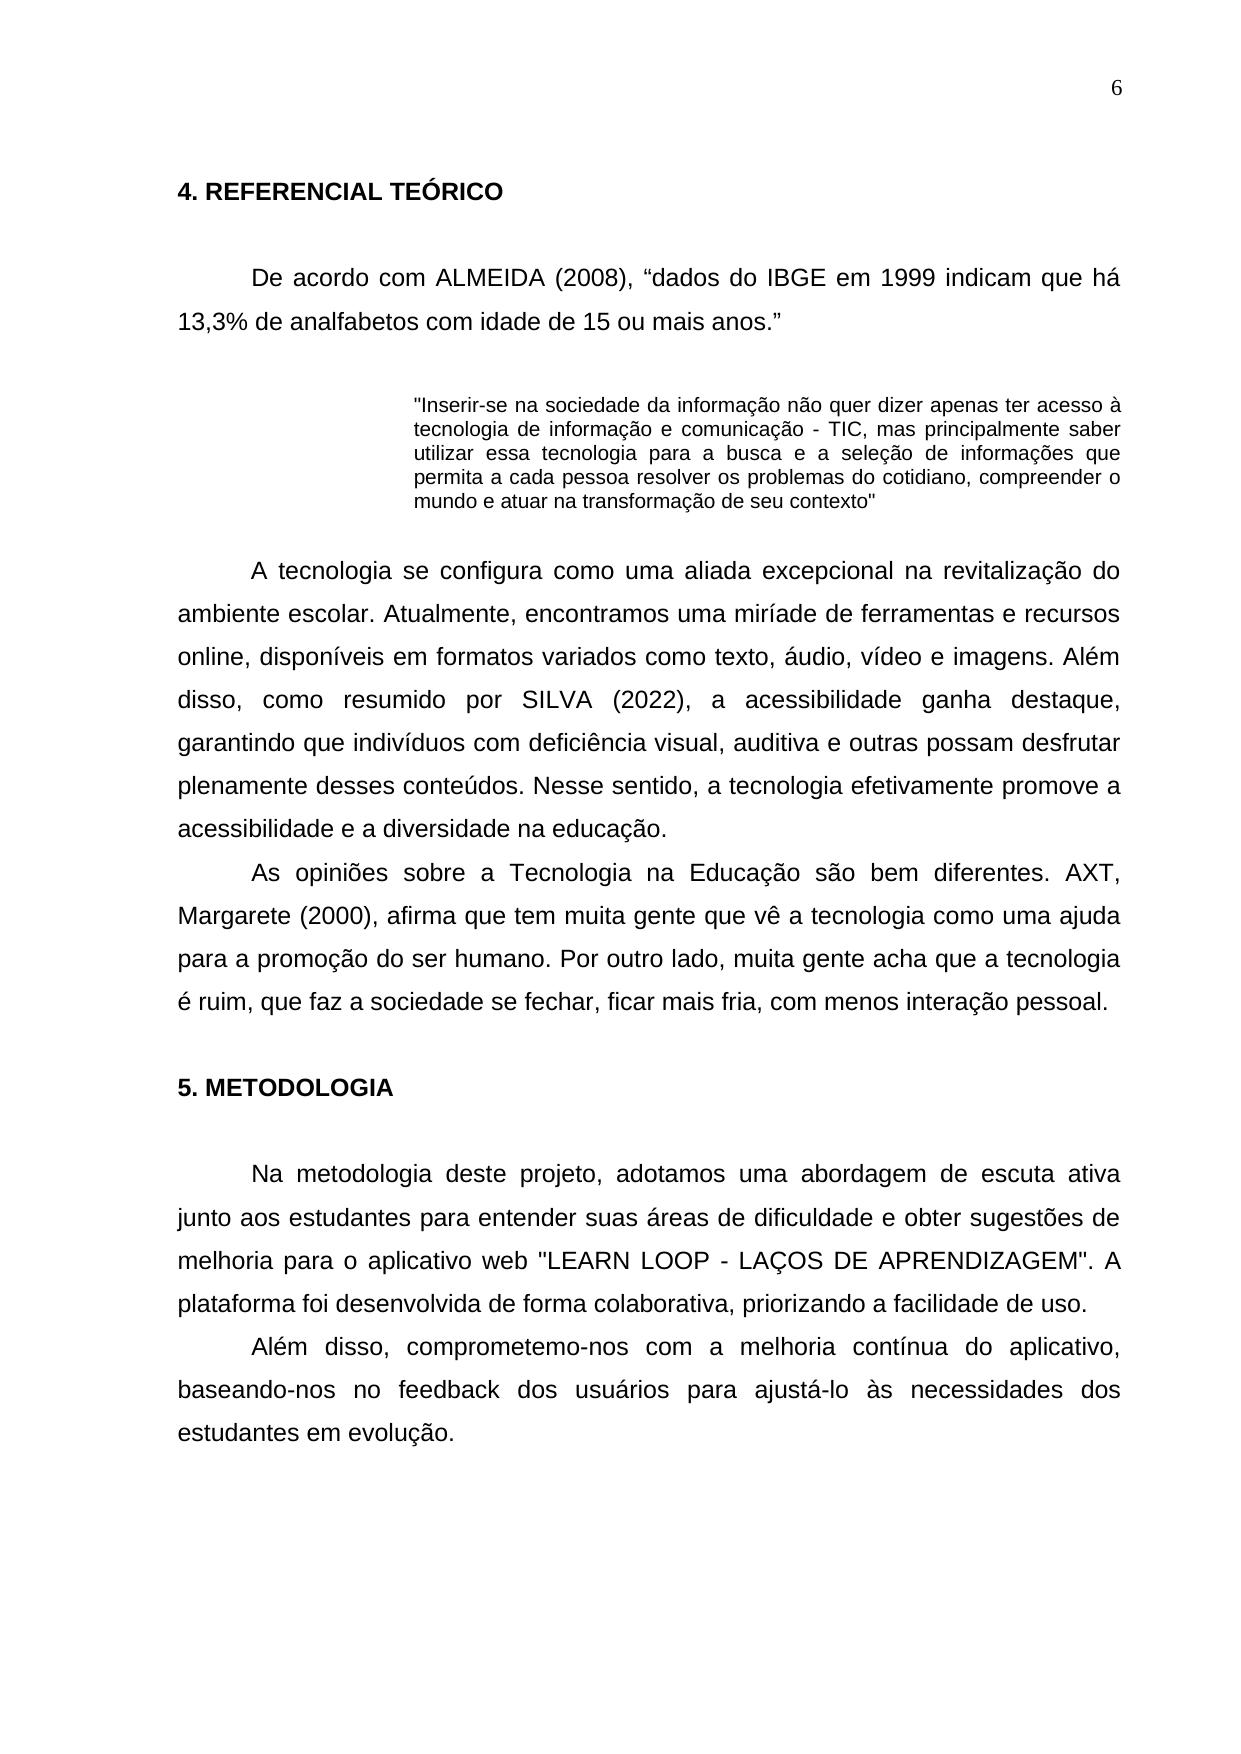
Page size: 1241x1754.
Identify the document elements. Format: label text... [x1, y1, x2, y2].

text Na metodologia deste projeto, adotamos uma abordagem de escuta ativa junto aos estudantes para entender suas áreas de dificuldade e obter sugestões de melhoria para o aplicativo web "LEARN LOOP - LAÇOS DE APRENDIZAGEM". A plataforma foi desenvolvida de forma colaborativa, priorizando a facilidade de uso. [177, 1159, 1122, 1318]
text "Inserir-se na sociedade da informação não quer dizer apenas ter acesso à tecnologia de informação e comunicação - TIC, mas principalmente saber utilizar essa tecnologia para a busca e a seleção de informações que permita a cada pessoa resolver os problemas do cotidiano, compreender o mundo e atuar na transformação de seu contexto" [413, 393, 1122, 513]
text 5. METODOLOGIA [177, 1073, 1122, 1102]
text De acordo com ALMEIDA (2008), “dados do IBGE em 1999 indicam que há 13,3% de analfabetos com idade de 15 ou mais anos.” [177, 263, 1122, 335]
text As opiniões sobre a Tecnologia na Educação são bem diferentes. AXT, Margarete (2000), afirma que tem muita gente que vê a tecnologia como uma ajuda para a promoção do ser humano. Por outro lado, muita gente acha que a tecnologia é ruim, que faz a sociedade se fechar, ficar mais fria, com menos interação pessoal. [177, 858, 1122, 1016]
text Além disso, comprometemo-nos com a melhoria contínua do aplicativo, baseando-nos no feedback dos usuários para ajustá-lo às necessidades dos estudantes em evolução. [177, 1332, 1122, 1447]
text A tecnologia se configura como uma aliada excepcional na revitalização do ambiente escolar. Atualmente, encontramos uma miríade de ferramentas e recursos online, disponíveis em formatos variados como texto, áudio, vídeo e imagens. Além disso, como resumido por SILVA (2022), a acessibilidade ganha destaque, garantindo que indivíduos com deficiência visual, auditiva e outras possam desfrutar plenamente desses conteúdos. Nesse sentido, a tecnologia efetivamente promove a acessibilidade e a diversidade na educação. [177, 556, 1122, 843]
text 4. REFERENCIAL TEÓRICO [177, 177, 1122, 206]
